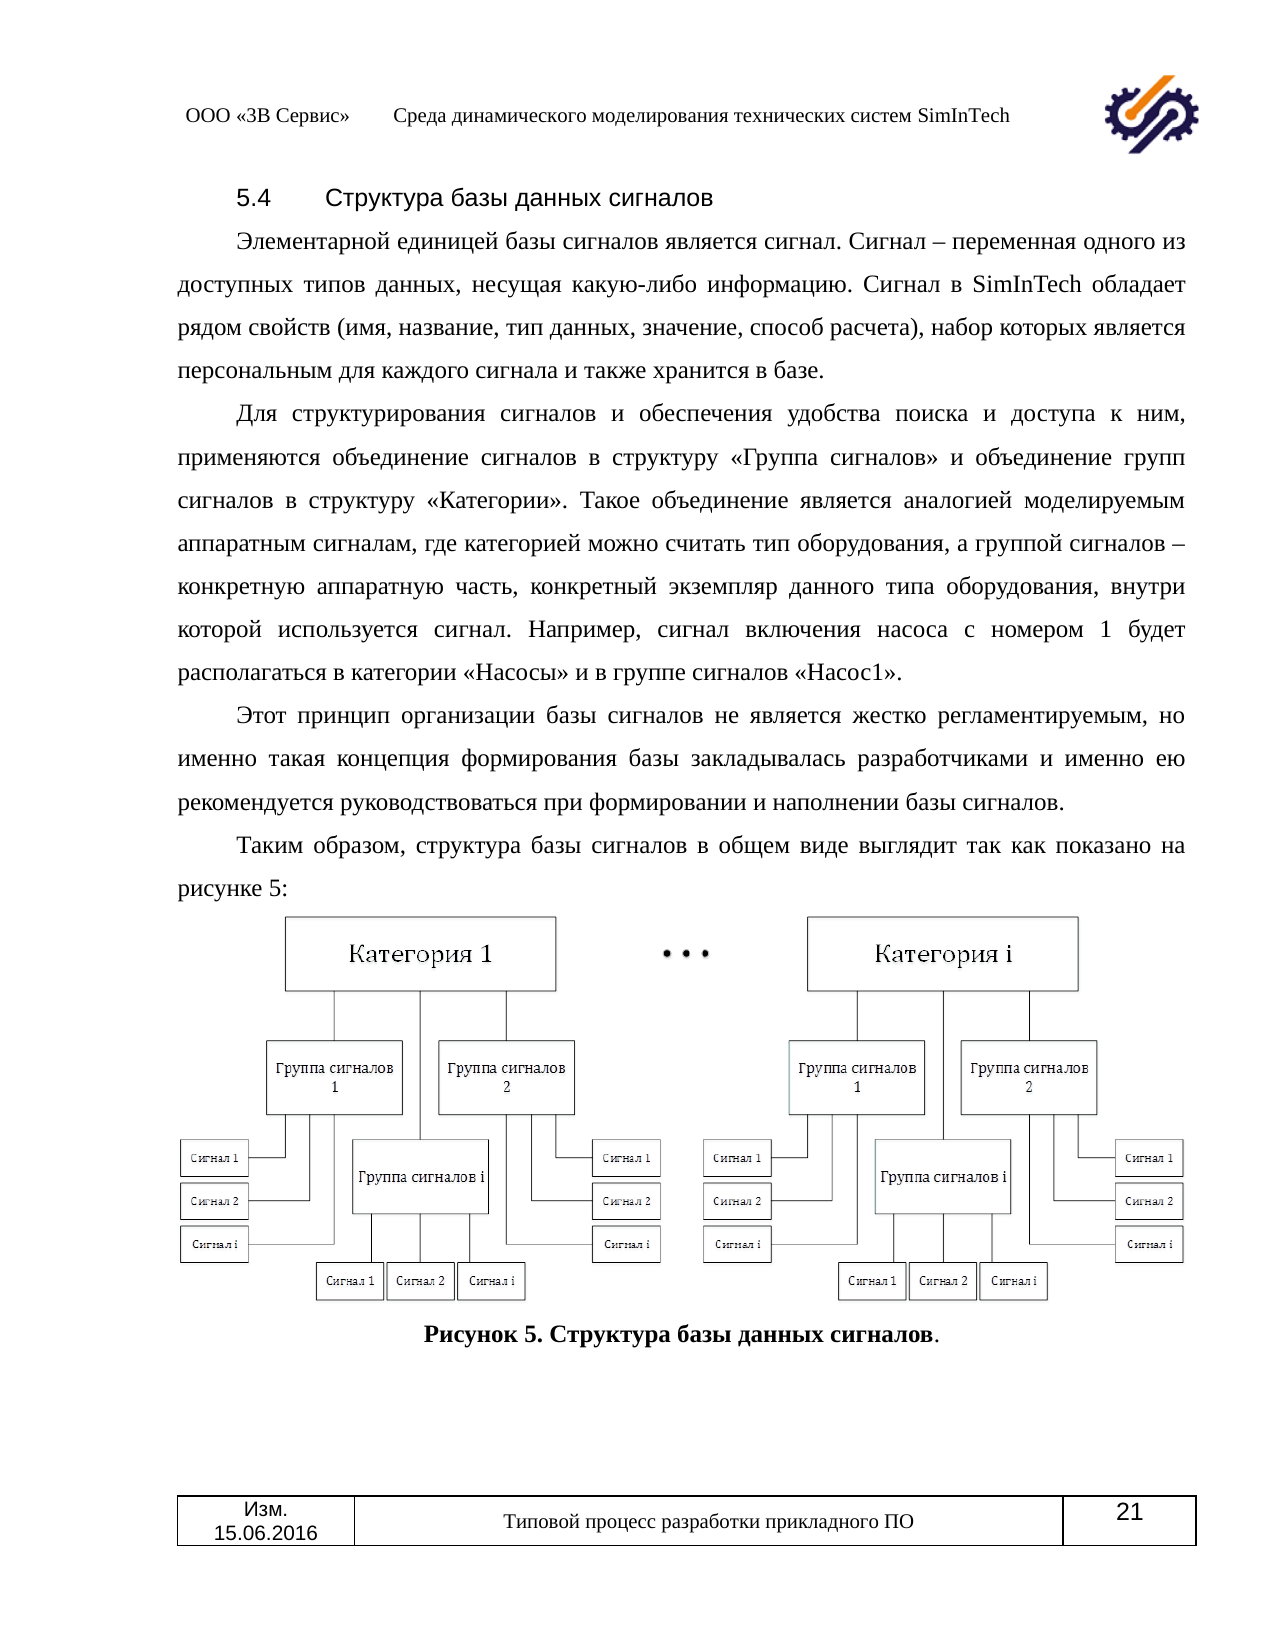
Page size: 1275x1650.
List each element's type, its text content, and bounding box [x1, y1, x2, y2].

text Рисунок 5. Структура базы данных сигналов. [177, 1319, 1186, 1348]
picture [177, 916, 1187, 1305]
text Элементарной единицей базы сигналов является сигнал. Сигнал – переменная одного из доступных типов данных, несущая какую-либо информацию. Сигнал в SimInTech обладает рядом свойств (имя, название, тип данных, значение, способ расчета), набор которых является персональным для каждого сигнала и также хранится в базе. [177, 226, 1186, 384]
picture [1103, 75, 1200, 155]
text Таким образом, структура базы сигналов в общем виде выглядит так как показано на рисунке 5: [177, 830, 1186, 902]
subtitle 5.4 Структура базы данных сигналов [236, 183, 1186, 212]
text Этот принцип организации базы сигналов не является жестко регламентируемым, но именно такая концепция формирования базы закладывалась разработчиками и именно ею рекомендуется руководствоваться при формировании и наполнении базы сигналов. [177, 700, 1186, 815]
text Для структурирования сигналов и обеспечения удобства поиска и доступа к ним, применяются объединение сигналов в структуру «Группа сигналов» и объединение групп сигналов в структуру «Категории». Такое объединение является аналогией моделируемым аппаратным сигналам, где категорией можно считать тип оборудования, а группой сигналов – конкретную аппаратную часть, конкретный экземпляр данного типа оборудования, внутри которой используется сигнал. Например, сигнал включения насоса с номером 1 будет располагаться в категории «Насосы» и в группе сигналов «Насос1». [177, 398, 1186, 686]
